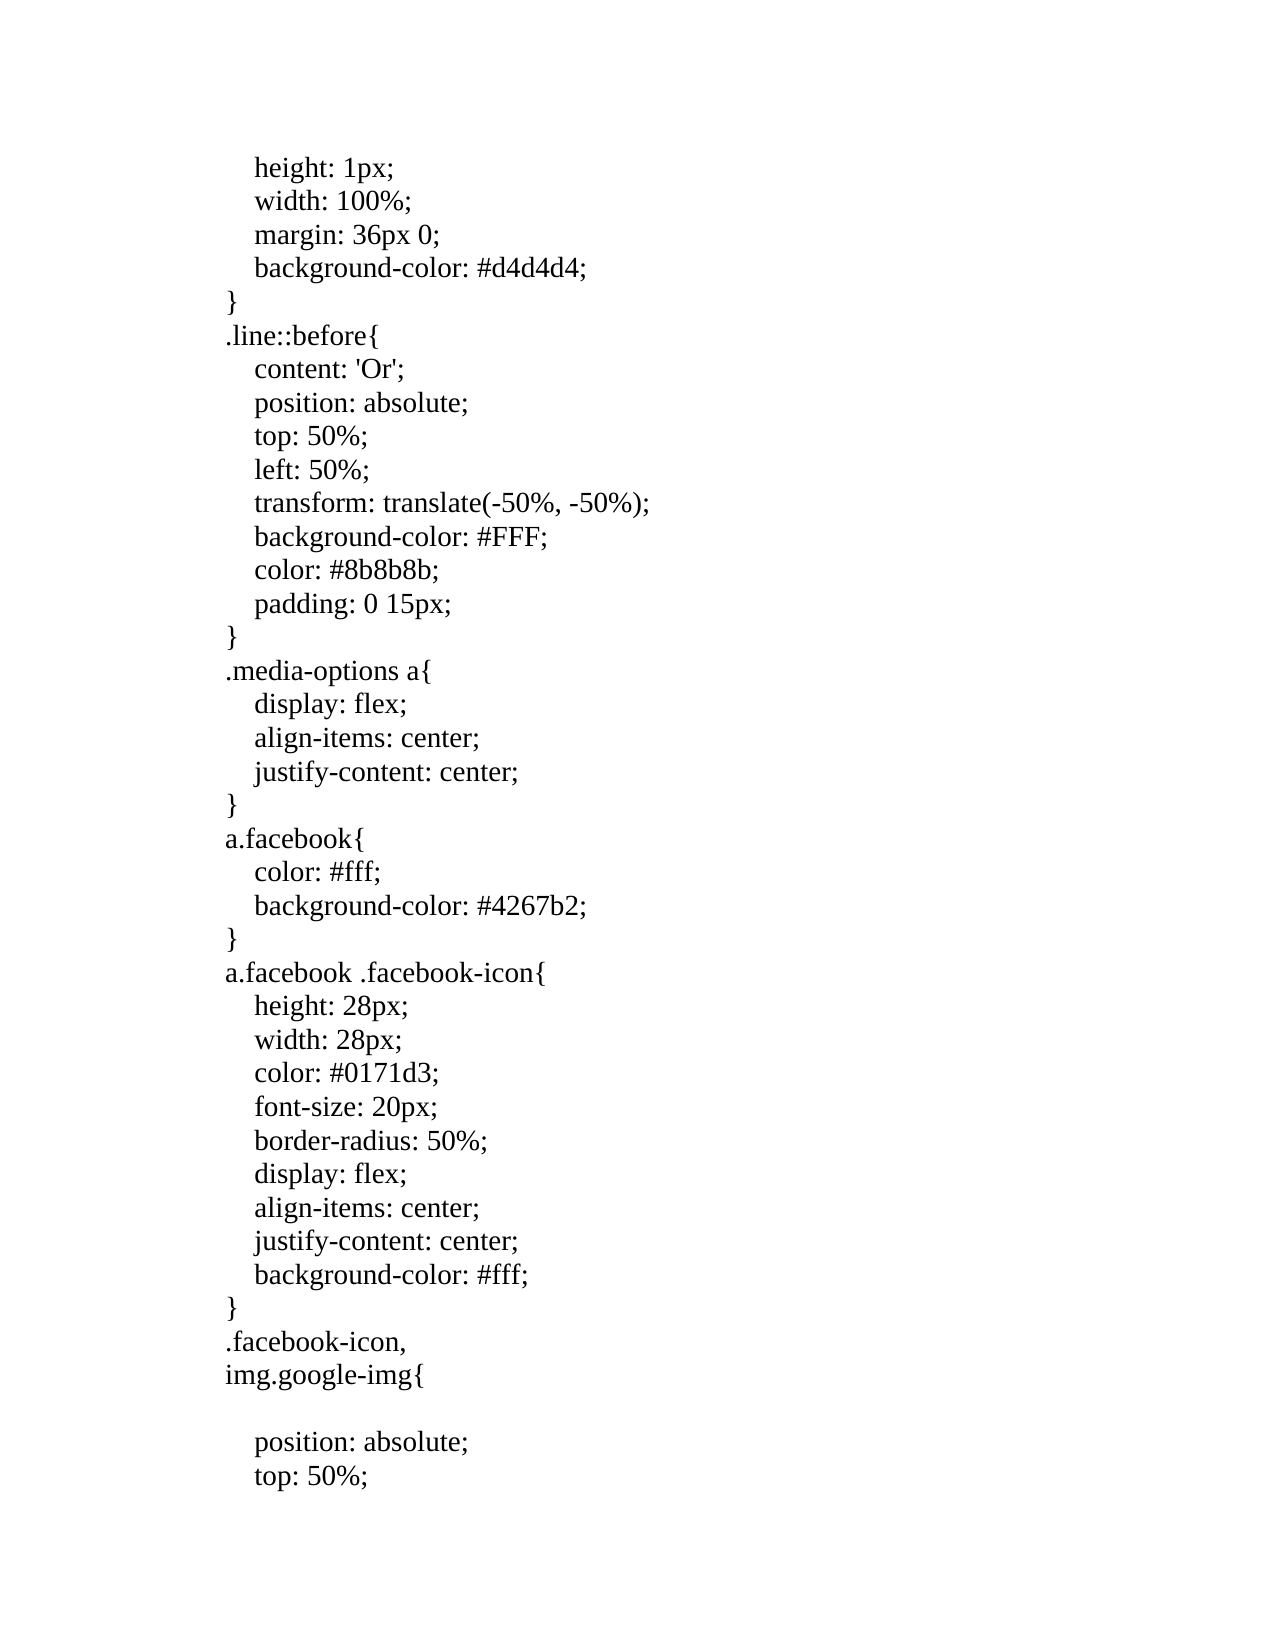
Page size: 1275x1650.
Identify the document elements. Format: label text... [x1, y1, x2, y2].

text .line::before{ [225, 318, 1125, 351]
text padding: 0 15px; [225, 586, 1125, 619]
text .media-options a{ [225, 653, 1125, 687]
text left: 50%; [225, 452, 1125, 485]
text } [225, 1290, 1125, 1324]
text height: 28px; [225, 988, 1125, 1022]
text transform: translate(-50%, -50%); [225, 485, 1125, 519]
text width: 100%; [225, 183, 1125, 217]
text top: 50%; [225, 418, 1125, 452]
text color: #fff; [225, 854, 1125, 888]
text } [225, 787, 1125, 821]
text } [225, 284, 1125, 318]
text img.google-img{ [225, 1357, 1125, 1391]
text position: absolute; [225, 1424, 1125, 1458]
text display: flex; [225, 1156, 1125, 1190]
text background-color: #4267b2; [225, 888, 1125, 921]
text .facebook-icon, [225, 1324, 1125, 1357]
text } [225, 921, 1125, 955]
text height: 1px; [225, 150, 1125, 183]
text color: #0171d3; [225, 1056, 1125, 1089]
text a.facebook{ [225, 821, 1125, 854]
text position: absolute; [225, 385, 1125, 418]
text align-items: center; [225, 720, 1125, 754]
text align-items: center; [225, 1190, 1125, 1223]
text top: 50%; [225, 1458, 1125, 1492]
text background-color: #d4d4d4; [225, 251, 1125, 284]
text content: 'Or'; [225, 351, 1125, 385]
text border-radius: 50%; [225, 1123, 1125, 1156]
text justify-content: center; [225, 1223, 1125, 1257]
text font-size: 20px; [225, 1089, 1125, 1123]
text justify-content: center; [225, 754, 1125, 787]
text color: #8b8b8b; [225, 552, 1125, 586]
text background-color: #fff; [225, 1257, 1125, 1290]
text width: 28px; [225, 1022, 1125, 1056]
text margin: 36px 0; [225, 217, 1125, 251]
text display: flex; [225, 687, 1125, 720]
text background-color: #FFF; [225, 519, 1125, 552]
text } [225, 619, 1125, 653]
text a.facebook .facebook-icon{ [225, 955, 1125, 988]
